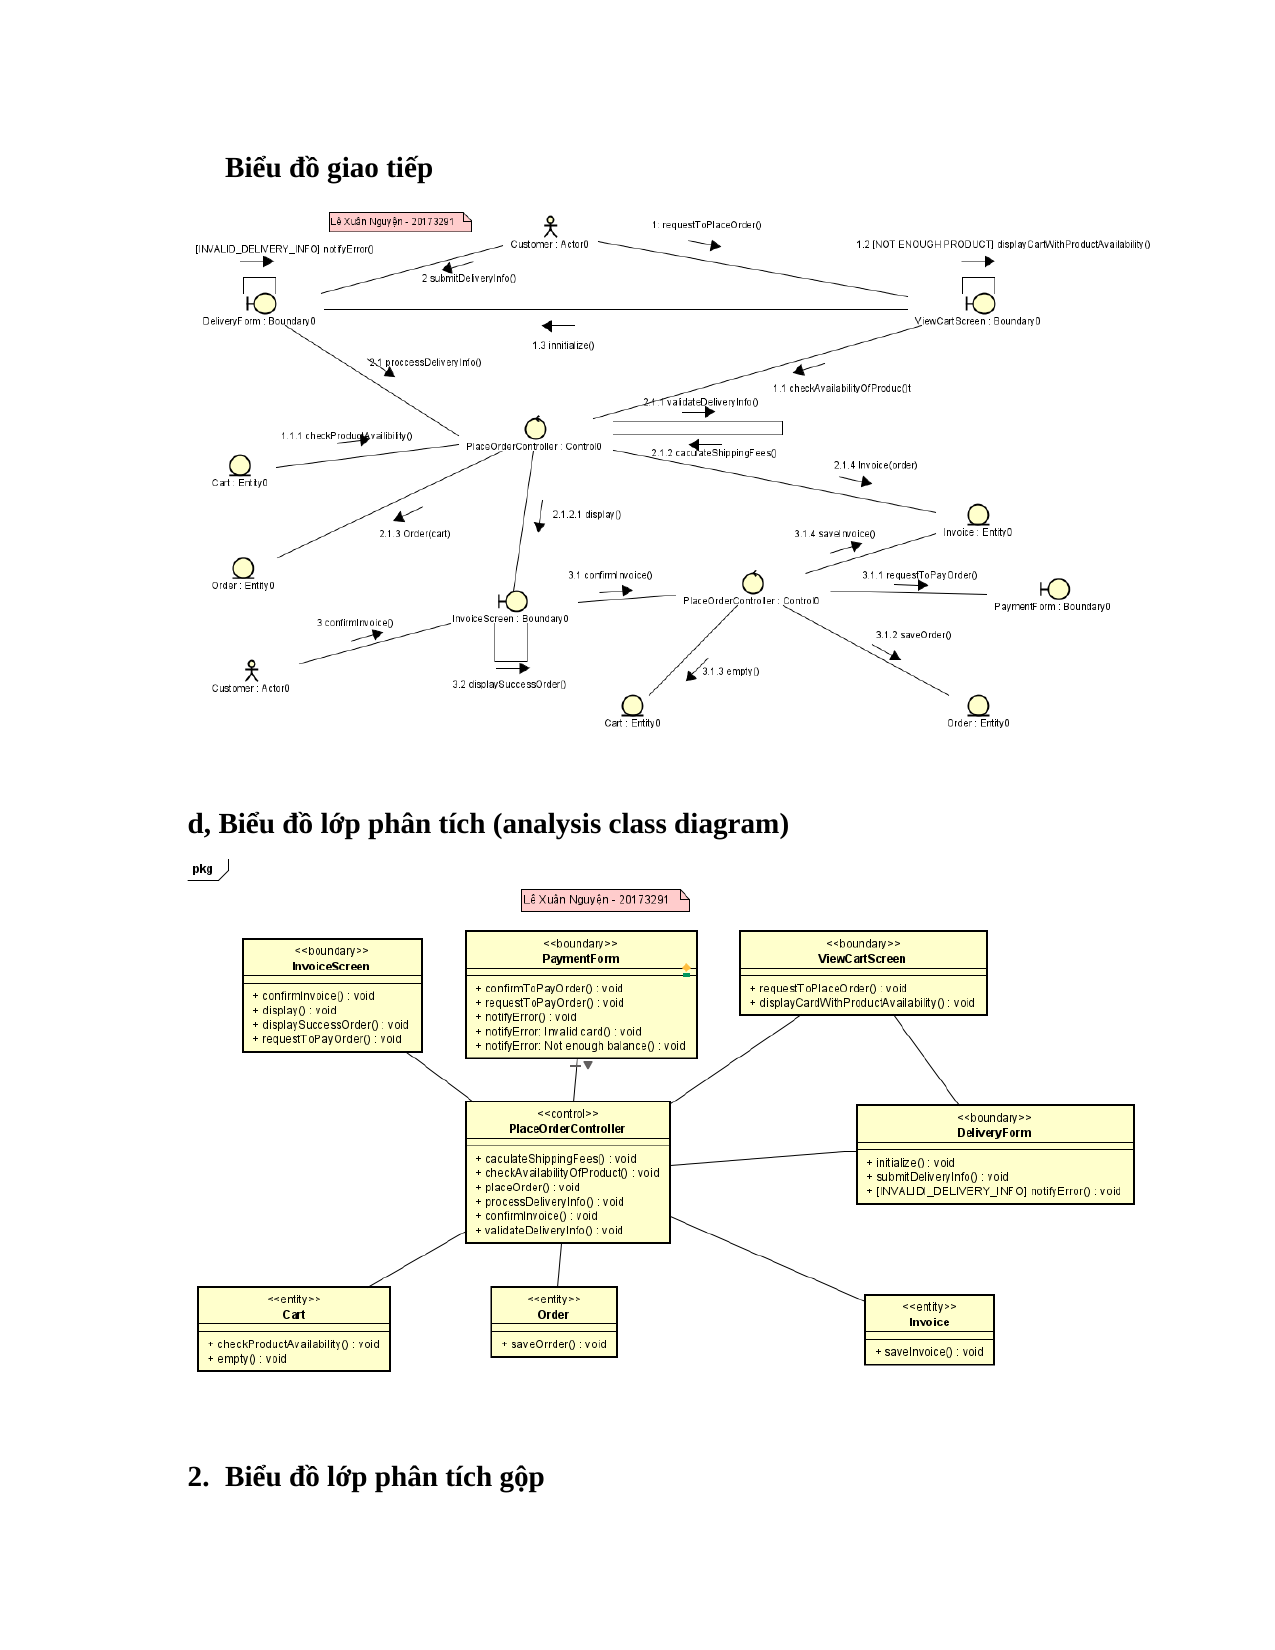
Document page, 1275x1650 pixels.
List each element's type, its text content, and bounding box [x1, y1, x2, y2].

text d, Biểu đồ lớp phân tích (analysis class diagram) [187, 806, 1125, 840]
picture [187, 859, 1163, 1388]
list Biểu đồ lớp phân tích gộp [187, 1459, 1125, 1492]
picture [187, 202, 1163, 735]
text Biểu đồ giao tiếp [187, 150, 1125, 183]
